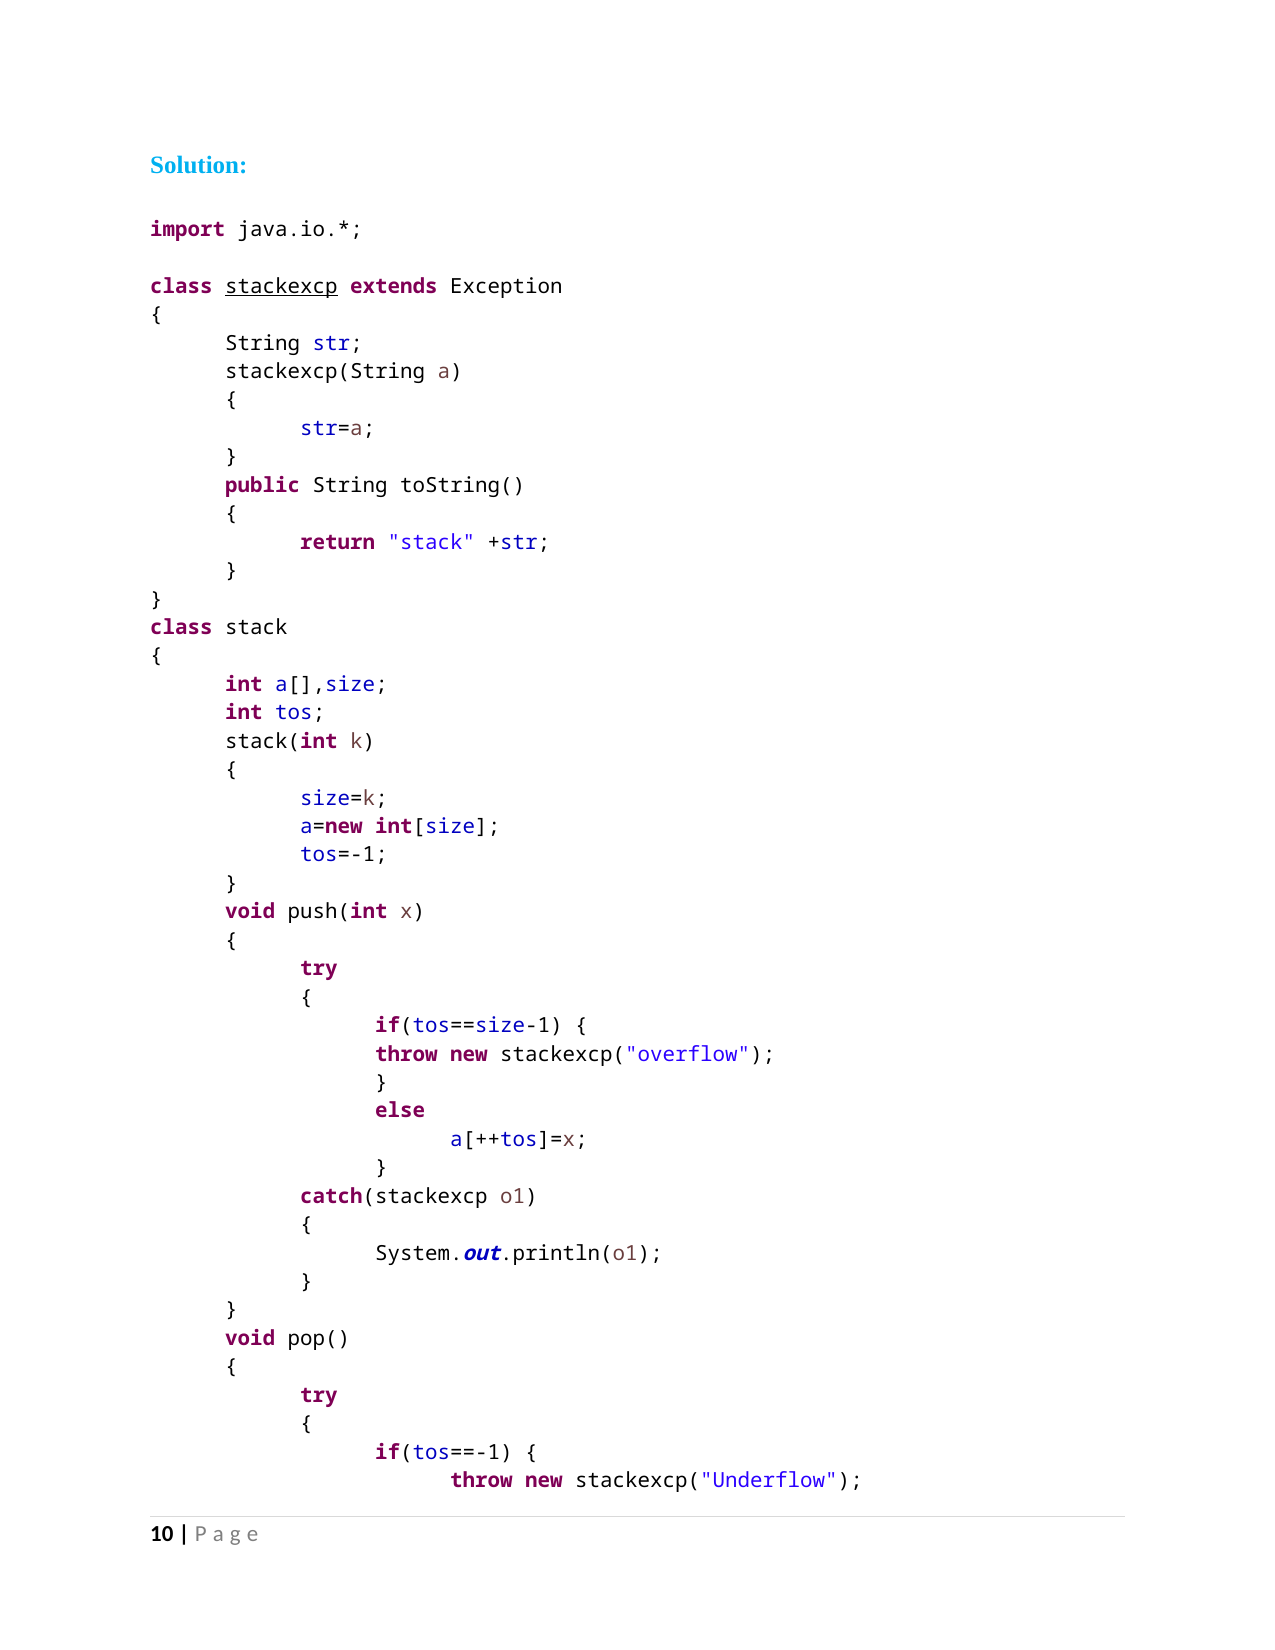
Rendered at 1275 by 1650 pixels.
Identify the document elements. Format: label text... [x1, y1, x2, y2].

text int tos; [150, 697, 1125, 726]
text if(tos==-1) { [150, 1437, 1125, 1465]
text { [150, 299, 1125, 328]
text } [150, 1266, 1125, 1294]
text class stack [150, 612, 1125, 641]
text size=k; [150, 783, 1125, 811]
text try [150, 1380, 1125, 1408]
text catch(stackexcp o1) [150, 1181, 1125, 1209]
text stack(int k) [150, 726, 1125, 754]
text import java.io.*; [150, 214, 1125, 242]
text tos=-1; [150, 839, 1125, 868]
text } [150, 868, 1125, 896]
text } [150, 441, 1125, 470]
text throw new stackexcp("overflow"); [150, 1039, 1125, 1067]
text try [150, 953, 1125, 982]
text { [150, 641, 1125, 669]
text void pop() [150, 1323, 1125, 1351]
text { [150, 498, 1125, 527]
text else [150, 1096, 1125, 1124]
text a[++tos]=x; [150, 1124, 1125, 1152]
text return "stack" +str; [150, 527, 1125, 555]
text { [150, 1209, 1125, 1238]
text System.out.println(o1); [150, 1238, 1125, 1266]
text public String toString() [150, 470, 1125, 498]
text } [150, 1067, 1125, 1096]
text } [150, 1294, 1125, 1323]
text class stackexcp extends Exception [150, 271, 1125, 299]
text { [150, 754, 1125, 783]
text String str; [150, 328, 1125, 356]
text str=a; [150, 413, 1125, 441]
text { [150, 925, 1125, 953]
text } [150, 555, 1125, 584]
text } [150, 1152, 1125, 1181]
text throw new stackexcp("Underflow"); [150, 1465, 1125, 1494]
text } [150, 584, 1125, 612]
text void push(int x) [150, 896, 1125, 925]
text stackexcp(String a) [150, 356, 1125, 384]
text { [150, 982, 1125, 1010]
text { [150, 384, 1125, 413]
text Solution: [150, 150, 1125, 179]
text { [150, 1408, 1125, 1437]
text int a[],size; [150, 669, 1125, 697]
text { [150, 1351, 1125, 1380]
text a=new int[size]; [150, 811, 1125, 839]
text if(tos==size-1) { [150, 1010, 1125, 1039]
